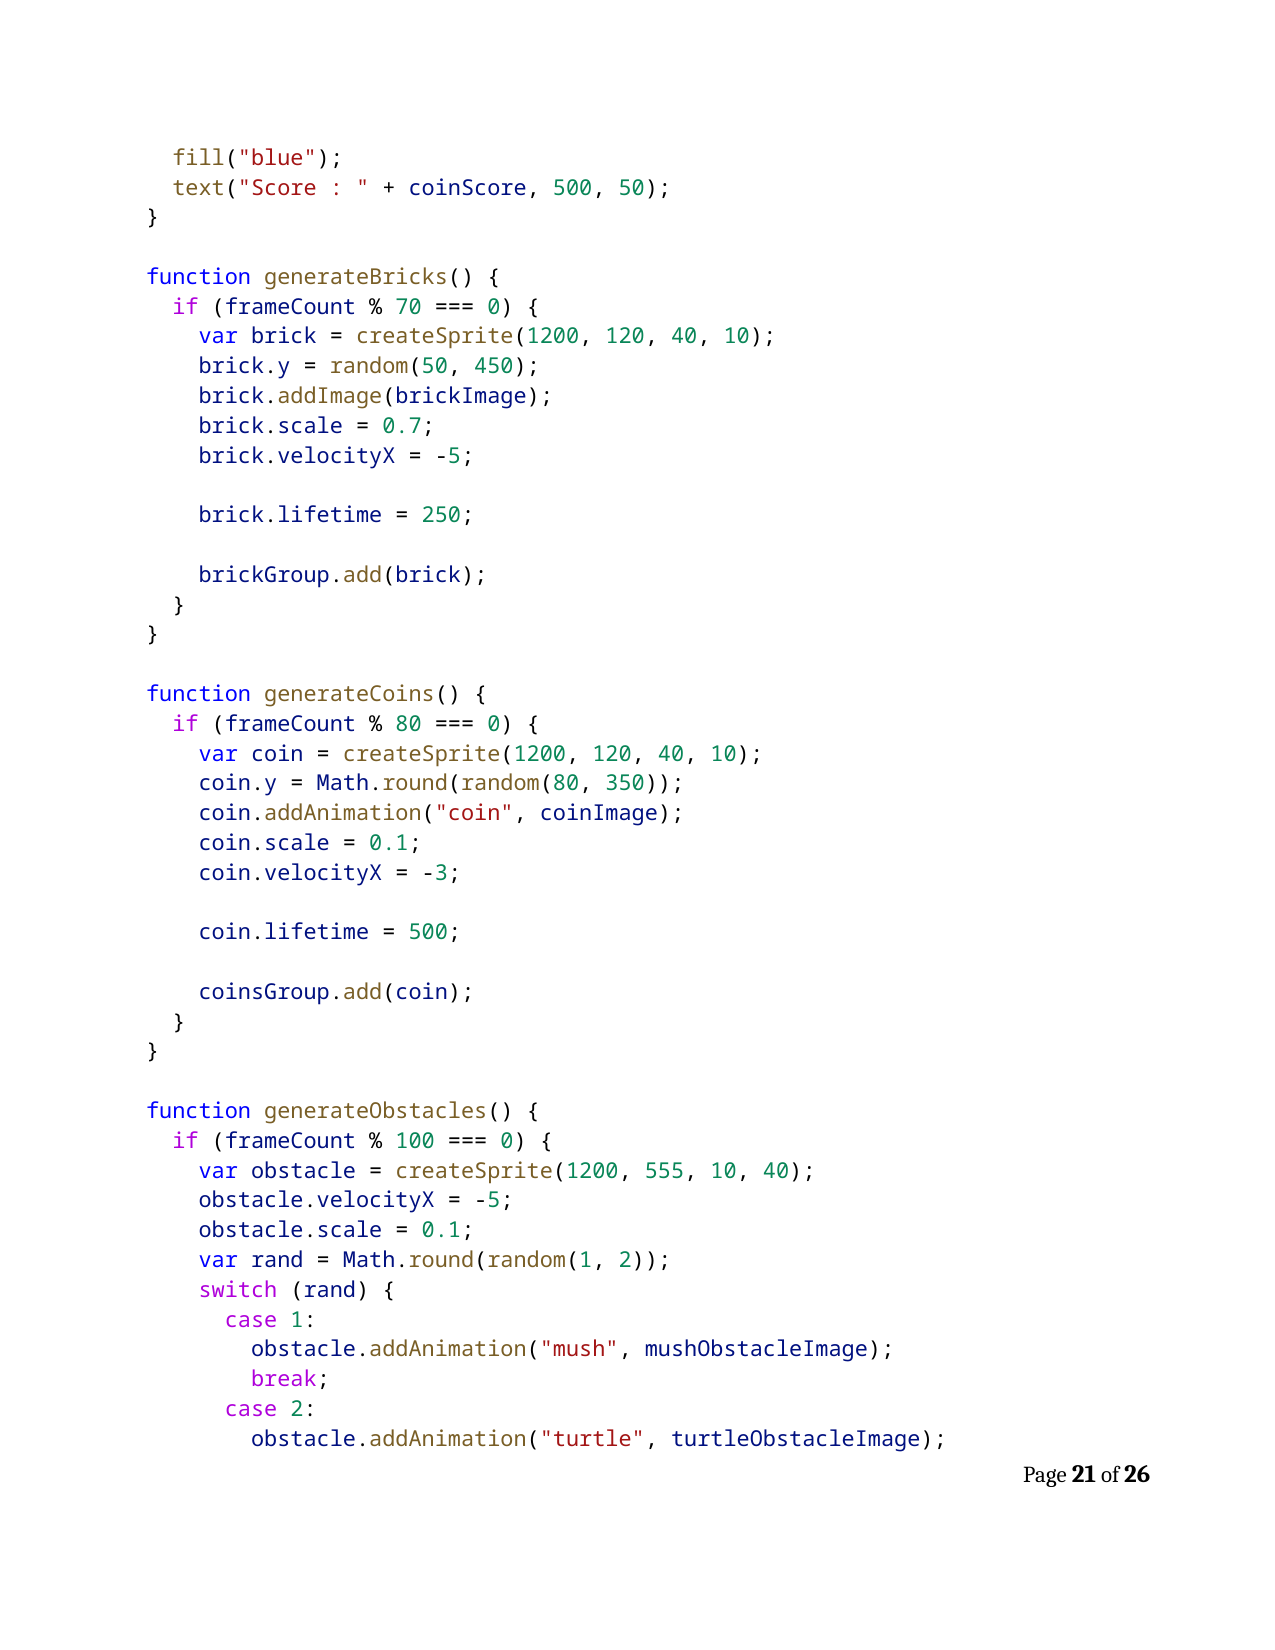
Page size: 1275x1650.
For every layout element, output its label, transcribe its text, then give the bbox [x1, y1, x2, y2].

text case 2: [146, 1393, 1150, 1423]
text if (frameCount % 70 === 0) { [146, 291, 1150, 320]
text obstacle.velocityX = -5; [146, 1184, 1150, 1214]
text obstacle.addAnimation("turtle", turtleObstacleImage); [146, 1423, 1150, 1452]
text switch (rand) { [146, 1274, 1150, 1303]
text } [146, 1006, 1150, 1035]
text coin.y = Math.round(random(80, 350)); [146, 767, 1150, 797]
text } [146, 588, 1150, 618]
text brick.lifetime = 250; [146, 499, 1150, 529]
text text("Score : " + coinScore, 500, 50); [146, 171, 1150, 201]
text coinsGroup.add(coin); [146, 976, 1150, 1006]
text function generateObstacles() { [146, 1095, 1150, 1125]
text function generateCoins() { [146, 678, 1150, 708]
text coin.addAnimation("coin", coinImage); [146, 797, 1150, 827]
text if (frameCount % 80 === 0) { [146, 708, 1150, 737]
text obstacle.scale = 0.1; [146, 1214, 1150, 1244]
text var rand = Math.round(random(1, 2)); [146, 1244, 1150, 1274]
text coin.lifetime = 500; [146, 916, 1150, 946]
text brickGroup.add(brick); [146, 559, 1150, 588]
text function generateBricks() { [146, 261, 1150, 291]
text brick.y = random(50, 450); [146, 350, 1150, 380]
text var coin = createSprite(1200, 120, 40, 10); [146, 737, 1150, 767]
text case 1: [146, 1303, 1150, 1333]
text brick.addImage(brickImage); [146, 380, 1150, 410]
text break; [146, 1363, 1150, 1393]
text fill("blue"); [146, 142, 1150, 171]
text obstacle.addAnimation("mush", mushObstacleImage); [146, 1333, 1150, 1363]
text var brick = createSprite(1200, 120, 40, 10); [146, 320, 1150, 350]
text coin.velocityX = -3; [146, 857, 1150, 886]
text } [146, 1035, 1150, 1065]
text coin.scale = 0.1; [146, 827, 1150, 857]
text if (frameCount % 100 === 0) { [146, 1125, 1150, 1154]
text brick.velocityX = -5; [146, 439, 1150, 469]
text brick.scale = 0.7; [146, 410, 1150, 439]
text } [146, 201, 1150, 231]
text } [146, 618, 1150, 648]
text var obstacle = createSprite(1200, 555, 10, 40); [146, 1154, 1150, 1184]
